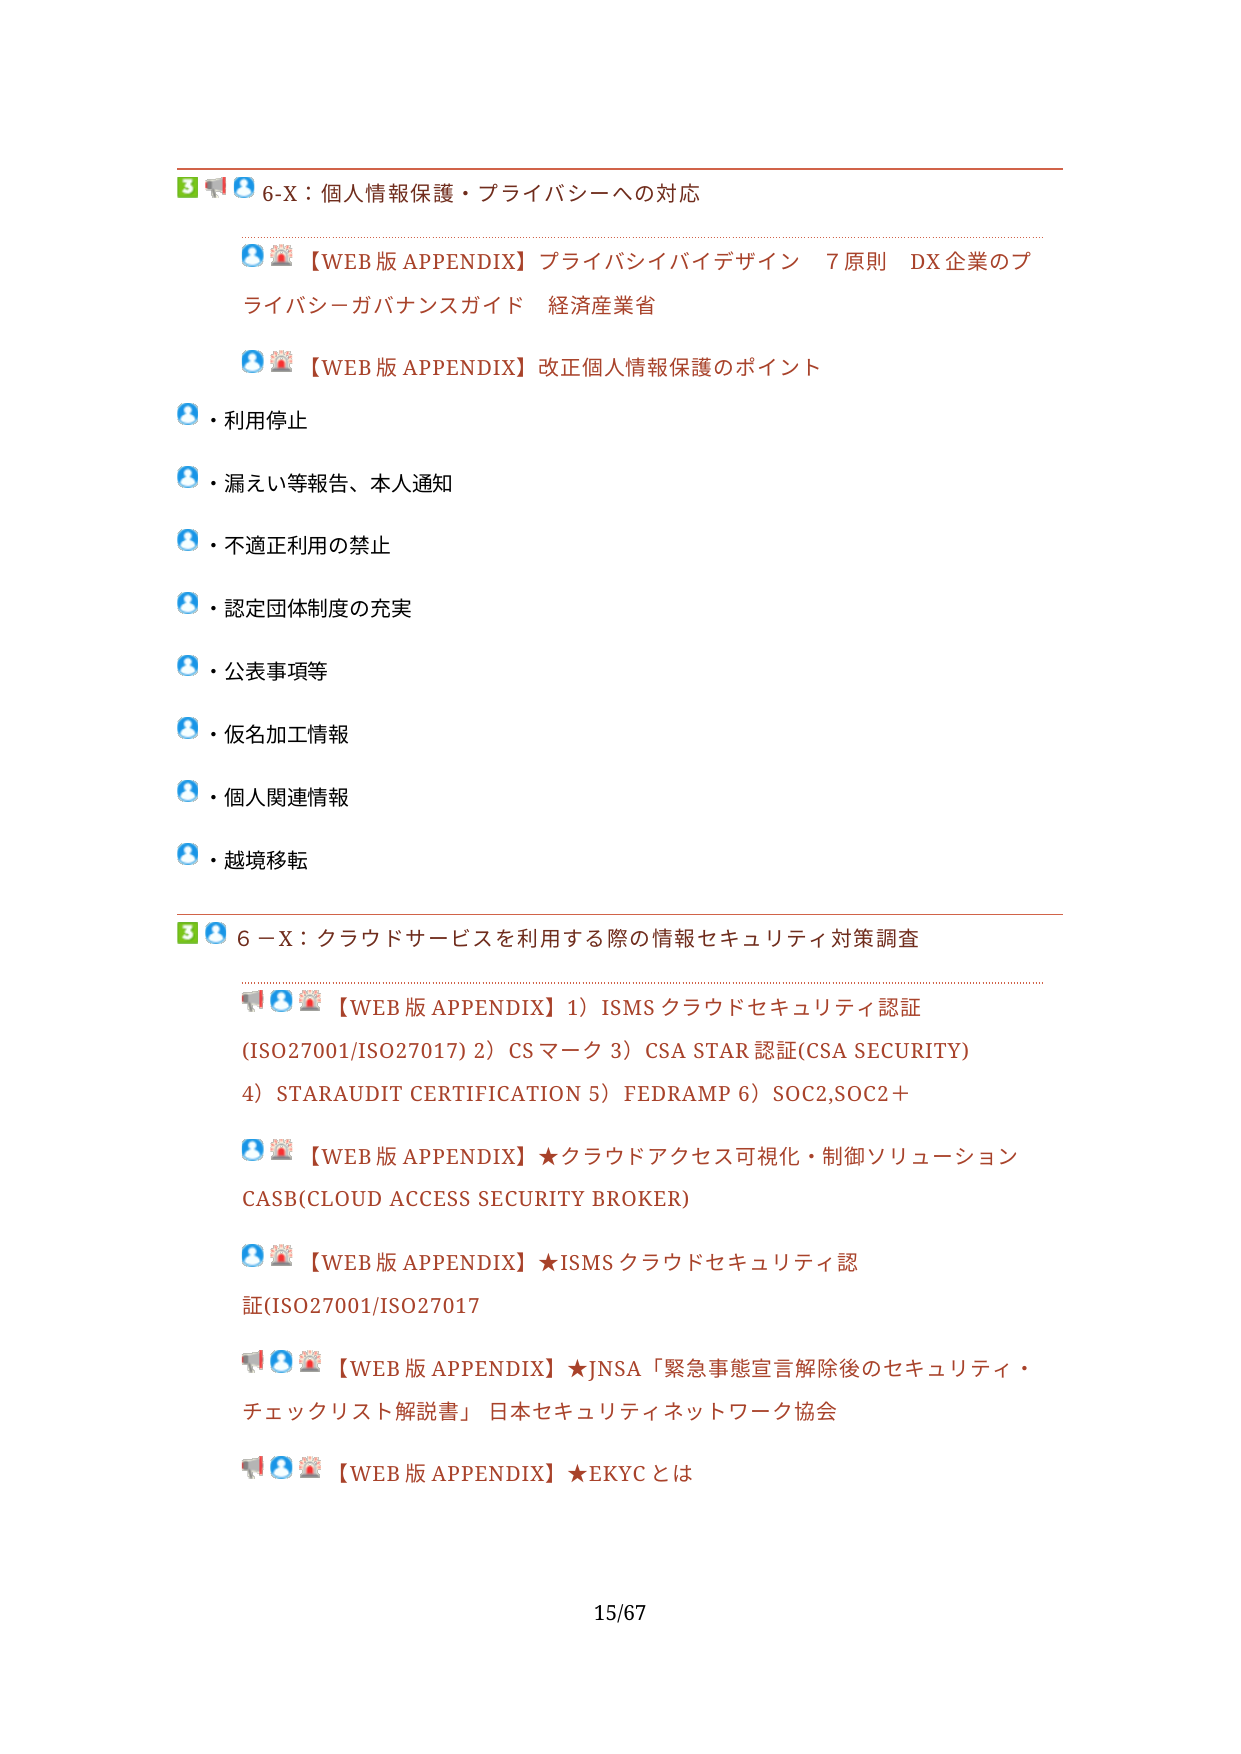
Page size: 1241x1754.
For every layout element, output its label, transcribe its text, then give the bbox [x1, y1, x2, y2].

picture [205, 177, 227, 198]
picture [241, 1244, 264, 1267]
picture [270, 1456, 293, 1479]
picture [241, 244, 264, 267]
picture [177, 592, 198, 614]
picture [177, 843, 198, 865]
picture [177, 780, 198, 802]
picture [270, 990, 293, 1012]
picture [270, 1350, 293, 1373]
picture [205, 922, 227, 944]
picture [177, 403, 198, 425]
picture [233, 177, 255, 198]
subtitle 【Web版Appendix】★クラウドアクセス可視化・制御ソリューション CASB(Cloud Access Security Broker) [242, 1131, 1042, 1217]
picture [177, 466, 198, 488]
text ・越境移転 [177, 840, 1063, 878]
text ・利用停止 [177, 401, 1063, 438]
picture [241, 990, 264, 1012]
picture [177, 177, 198, 198]
subtitle 【Web版Appendix】1）ISMSクラウドセキュリティ認証(ISO27001/ISO27017) 2）CSマーク 3）CSA STAR認証(CSA Security) 4）StarAudit Certification 5）FedRAMP 6）SOC2,SOC2＋ [242, 982, 1042, 1111]
subtitle ６－X：クラウドサービスを利用する際の情報セキュリティ対策調査 [177, 915, 1063, 957]
picture [241, 1139, 264, 1161]
subtitle 6-X：個人情報保護・プライバシーへの対応 [177, 170, 1063, 211]
subtitle 【Web版Appendix】★eKYCとは [242, 1448, 1042, 1492]
text ・不適正利用の禁止 [177, 526, 1063, 564]
picture [299, 990, 321, 1012]
subtitle 【Web版Appendix】プライバシイバイデザイン ７原則 DX企業のプライバシ－ガバナンスガイド 経済産業省 [242, 236, 1042, 323]
picture [270, 244, 293, 267]
picture [270, 1139, 293, 1161]
picture [177, 717, 198, 739]
picture [177, 529, 198, 551]
picture [177, 922, 198, 944]
text ・認定団体制度の充実 [177, 589, 1063, 626]
subtitle 【Web版Appendix】★JNSA「緊急事態宣言解除後のセキュリティ・チェックリスト解説書」 日本セキュリティネットワーク協会 [242, 1343, 1042, 1429]
text ・漏えい等報告、本人通知 [177, 463, 1063, 501]
picture [299, 1456, 321, 1479]
picture [270, 1244, 293, 1267]
text ・公表事項等 [177, 652, 1063, 689]
subtitle 【Web版Appendix】改正個人情報保護のポイント [242, 342, 1042, 386]
picture [241, 1456, 264, 1479]
text ・個人関連情報 [177, 777, 1063, 815]
picture [241, 1350, 264, 1373]
text ・仮名加工情報 [177, 714, 1063, 752]
picture [299, 1350, 321, 1373]
picture [270, 350, 293, 373]
picture [241, 350, 264, 373]
picture [177, 655, 198, 676]
subtitle 【Web版Appendix】★ISMSクラウドセキュリティ認証(ISO27001/ISO27017 [242, 1237, 1042, 1323]
